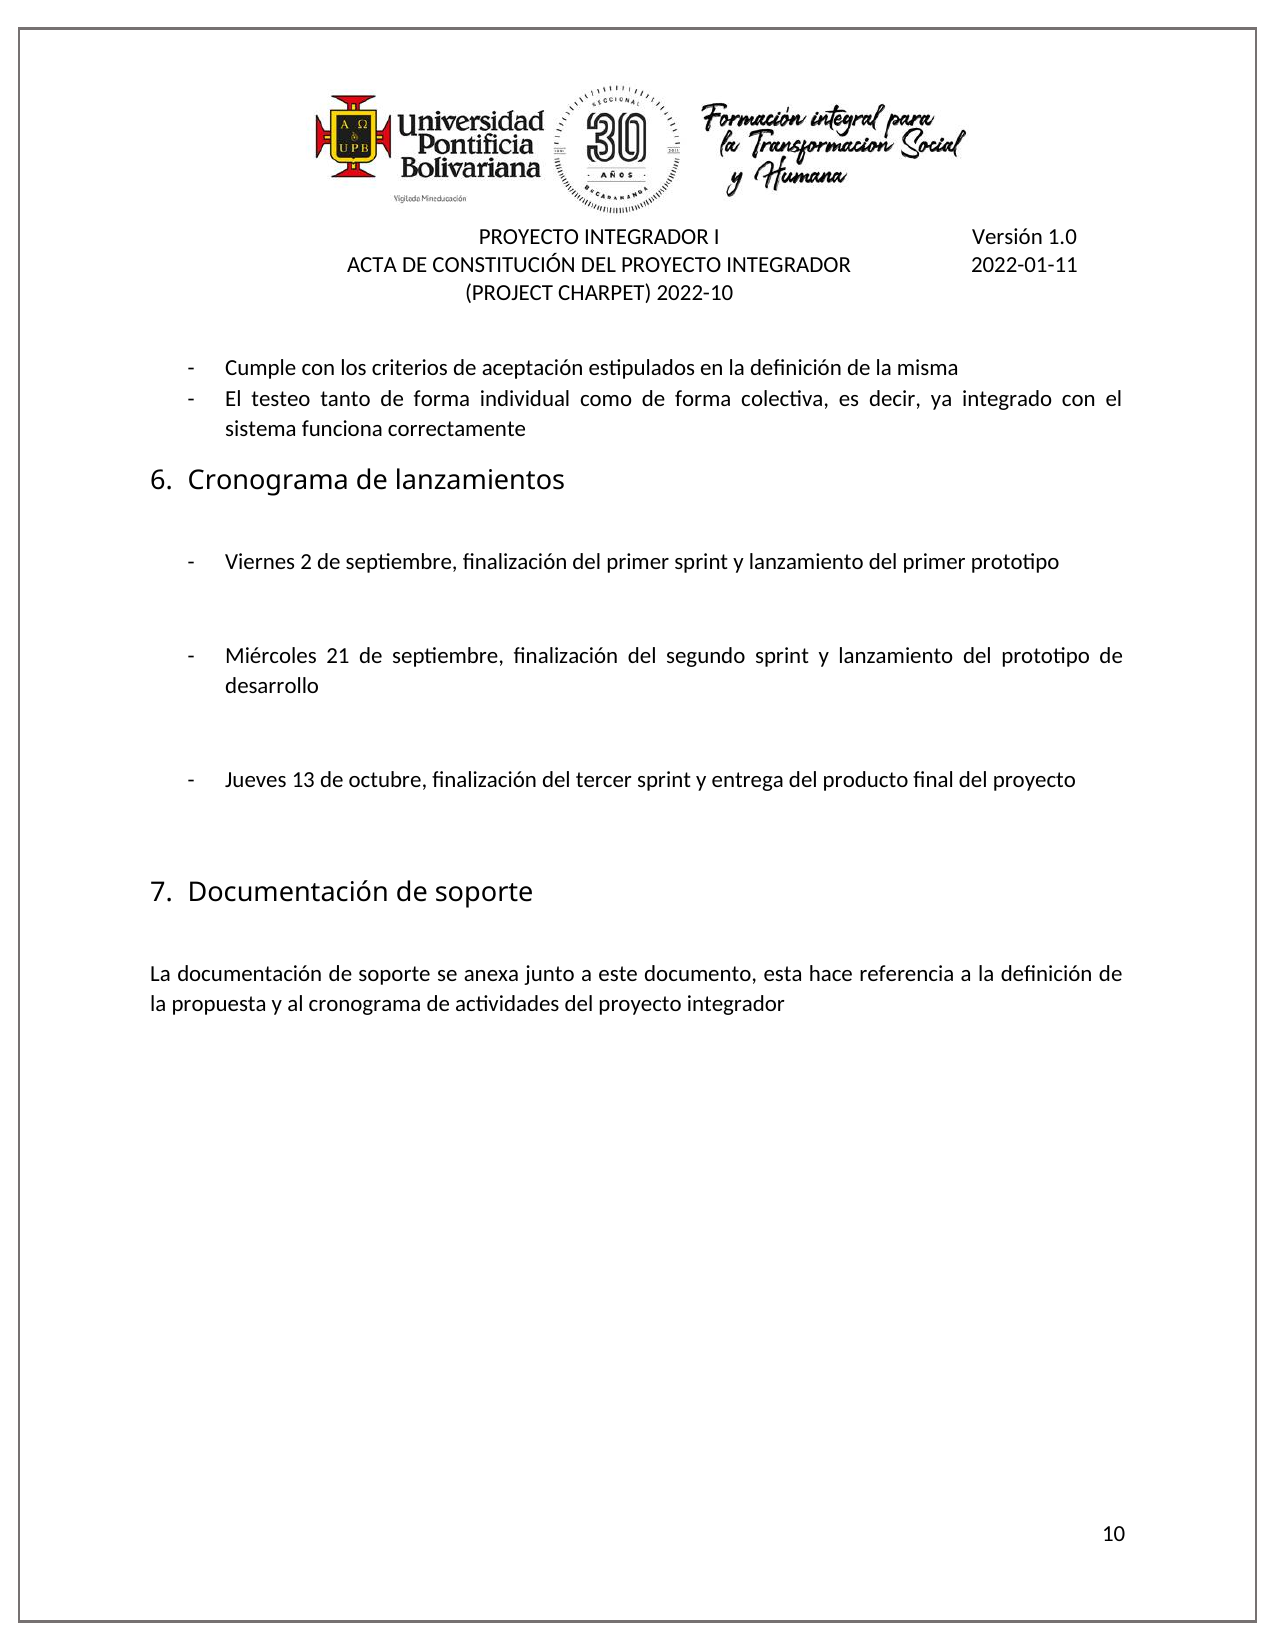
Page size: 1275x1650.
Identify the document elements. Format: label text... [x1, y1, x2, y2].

list El testeo tanto de forma individual como de forma colectiva, es decir, ya integrado con el sistema funciona correctamente [187, 384, 1125, 442]
text La documentación de soporte se anexa junto a este documento, esta hace referencia a la definición de la propuesta y al cronograma de actividades del proyecto integrador [150, 959, 1125, 1017]
list Cumple con los criterios de aceptación estipulados en la definición de la misma [187, 353, 1125, 381]
subtitle Documentación de soporte [150, 872, 1125, 909]
list Miércoles 21 de septiembre, finalización del segundo sprint y lanzamiento del prototipo de desarrollo [187, 641, 1125, 699]
list Viernes 2 de septiembre, finalización del primer sprint y lanzamiento del primer prototipo [187, 547, 1125, 575]
subtitle Cronograma de lanzamientos [150, 461, 1125, 498]
list Jueves 13 de octubre, finalización del tercer sprint y entrega del producto final del proyecto [187, 765, 1125, 793]
picture [291, 75, 984, 222]
